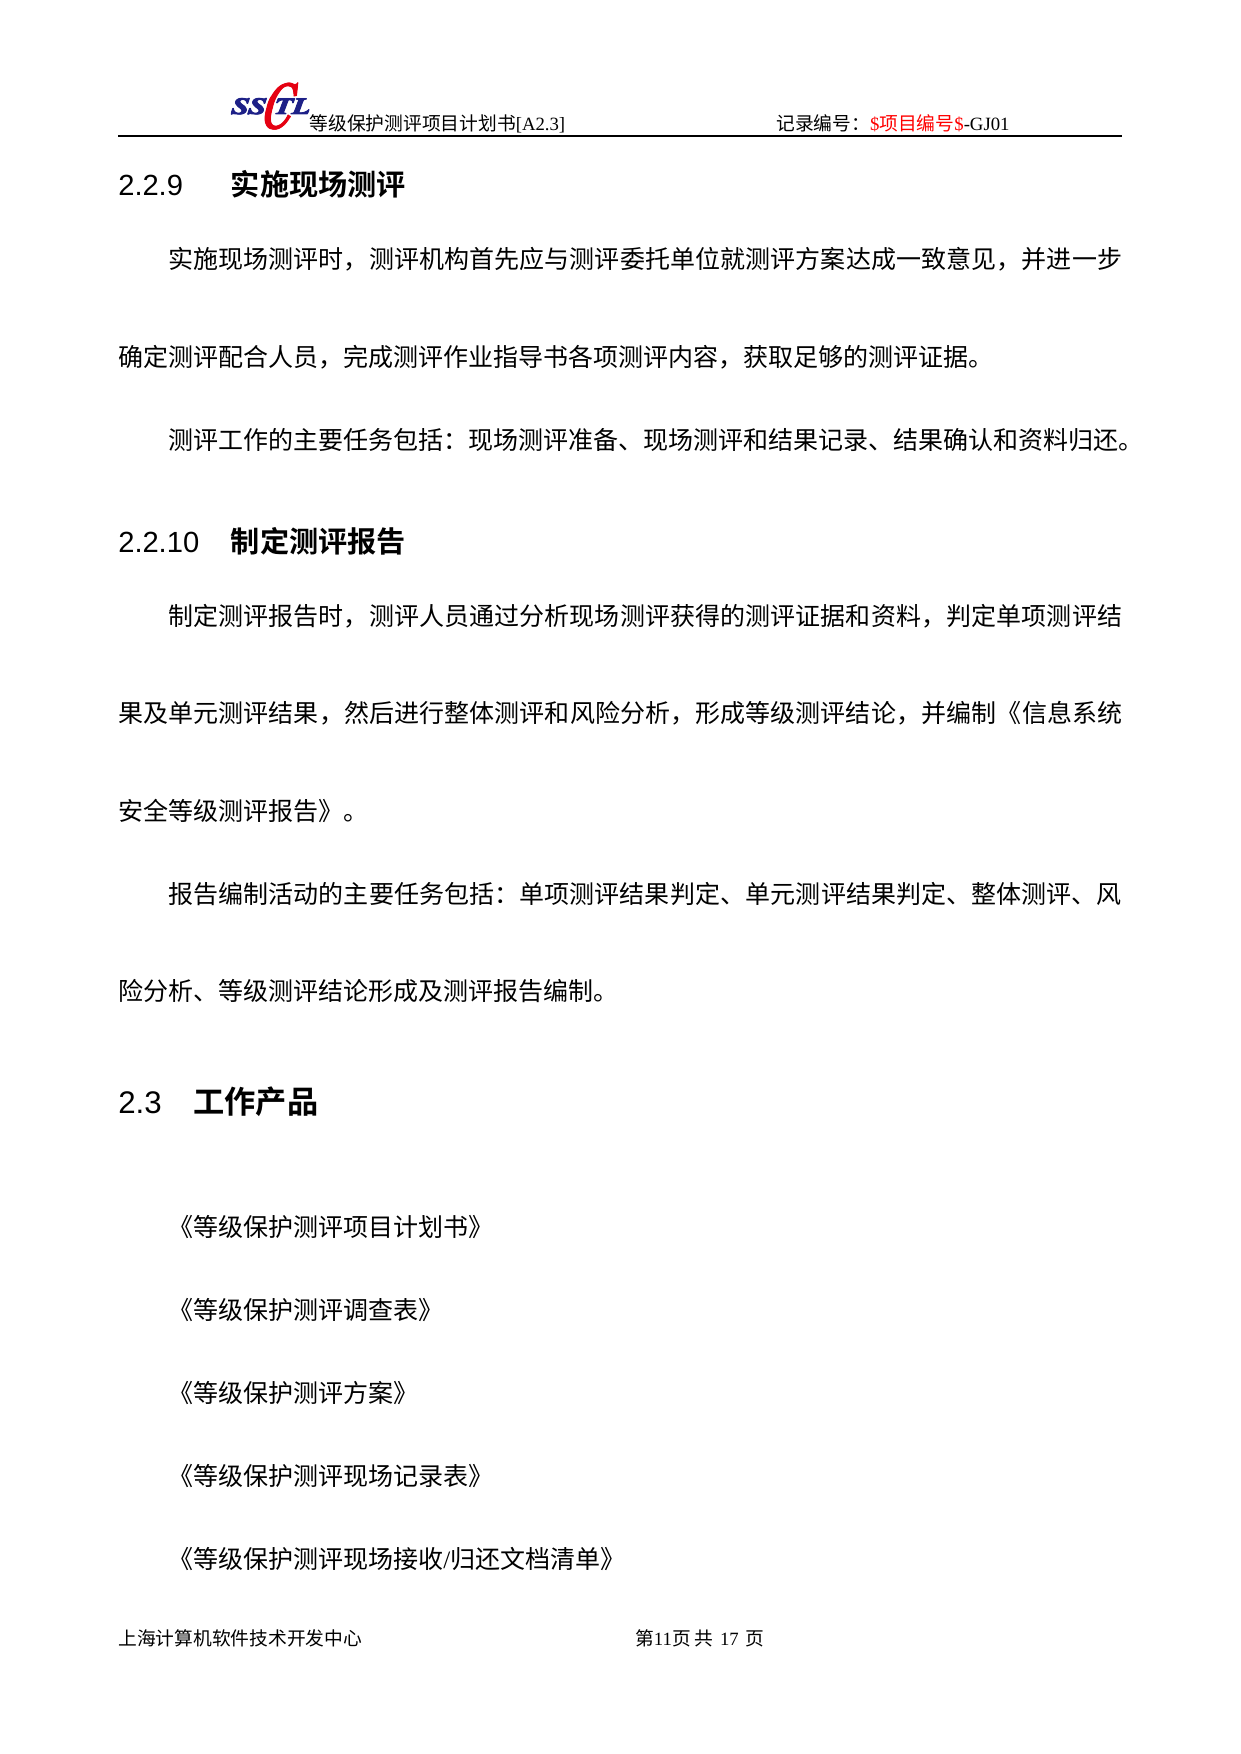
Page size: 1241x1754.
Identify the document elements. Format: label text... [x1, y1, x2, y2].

subtitle 制定测评报告 [118, 518, 1122, 561]
text 报告编制活动的主要任务包括：单项测评结果判定、单元测评结果判定、整体测评、风险分析、等级测评结论形成及测评报告编制。 [118, 860, 1122, 1022]
subtitle 实施现场测评 [118, 162, 1122, 204]
text 制定测评报告时，测评人员通过分析现场测评获得的测评证据和资料，判定单项测评结果及单元测评结果，然后进行整体测评和风险分析，形成等级测评结论，并编制《信息系统安全等级测评报告》。 [118, 582, 1122, 842]
text 测评工作的主要任务包括：现场测评准备、现场测评和结果记录、结果确认和资料归还。 [118, 406, 1122, 471]
text 《等级保护测评调查表》 [118, 1276, 1122, 1341]
text 《等级保护测评方案》 [118, 1359, 1122, 1424]
picture [230, 82, 310, 130]
text 《等级保护测评项目计划书》 [118, 1193, 1122, 1258]
subtitle 工作产品 [118, 1068, 1122, 1133]
text 《等级保护测评现场接收/归还文档清单》 [118, 1525, 1122, 1590]
text 《等级保护测评现场记录表》 [118, 1442, 1122, 1507]
text 实施现场测评时，测评机构首先应与测评委托单位就测评方案达成一致意见，并进一步确定测评配合人员，完成测评作业指导书各项测评内容，获取足够的测评证据。 [118, 225, 1122, 388]
